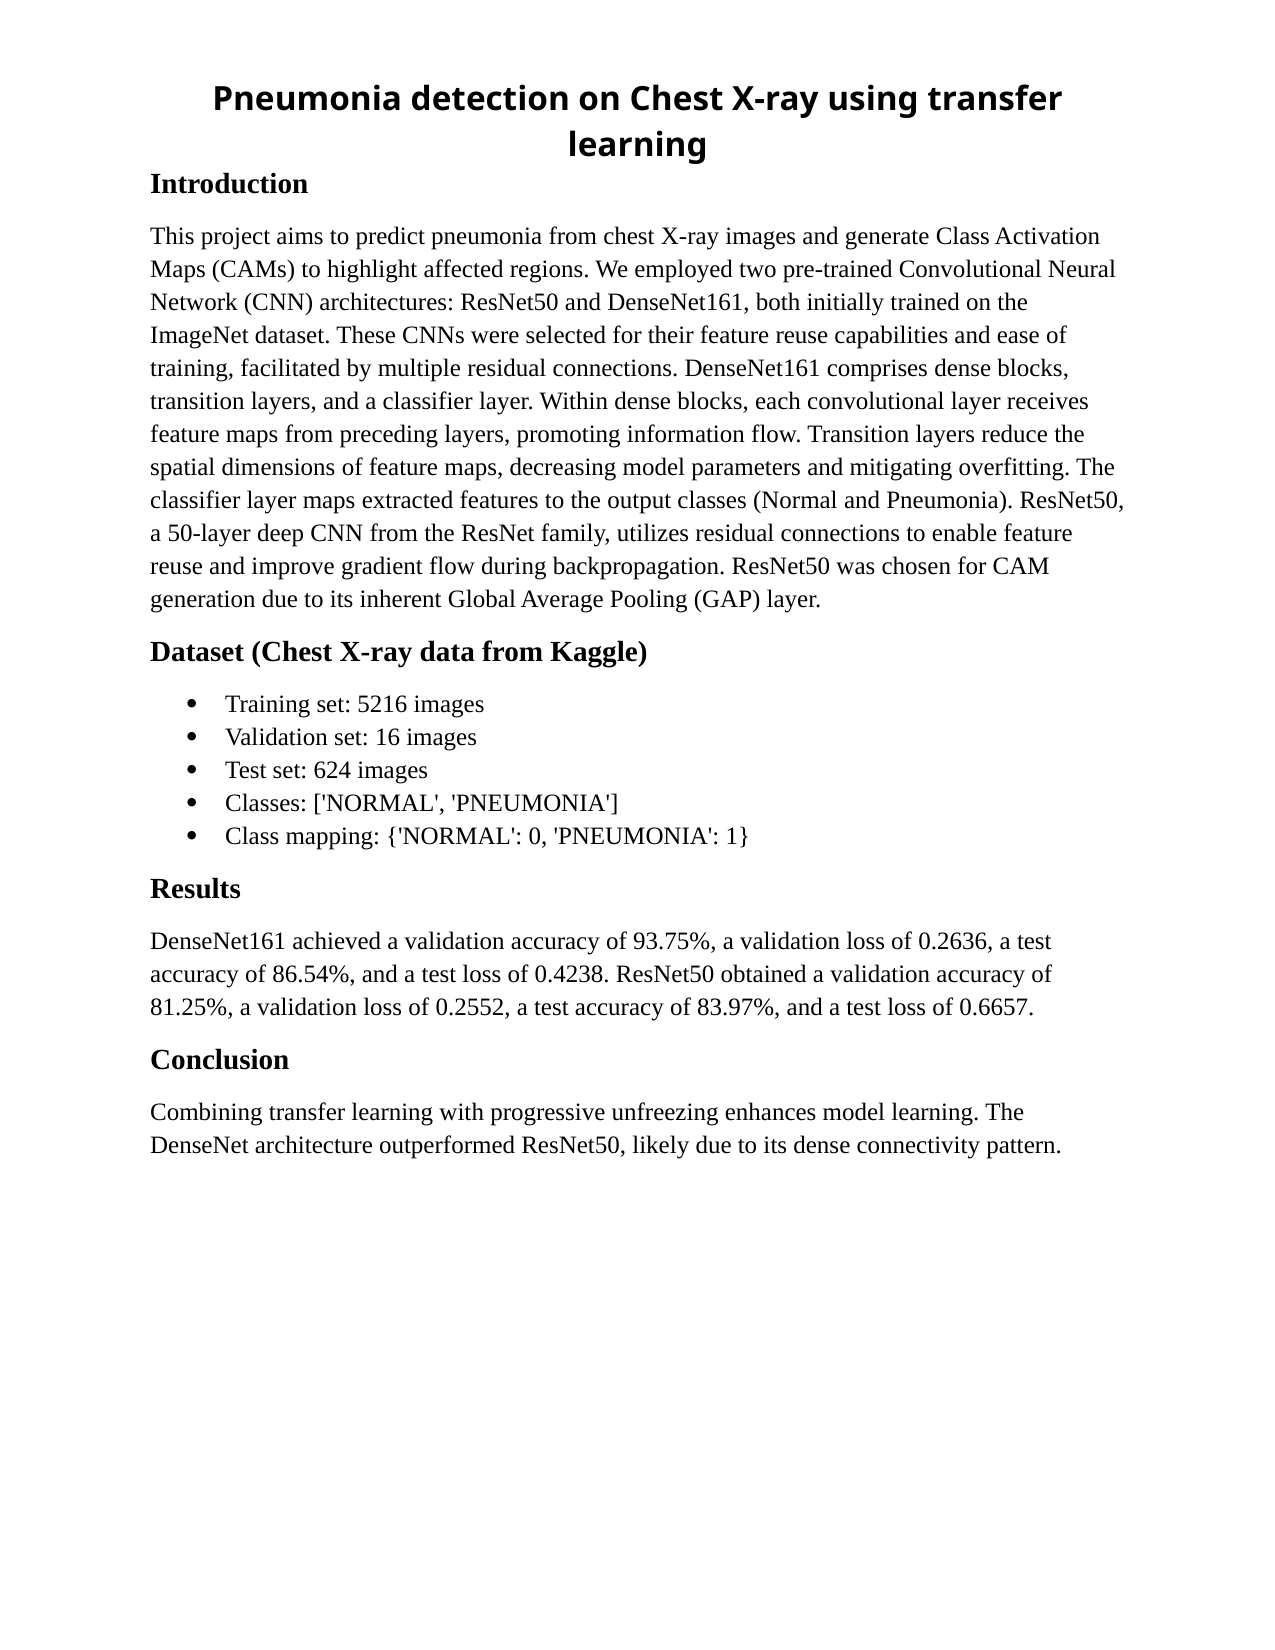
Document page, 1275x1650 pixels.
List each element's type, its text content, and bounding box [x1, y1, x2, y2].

text Results [150, 871, 1125, 904]
list Classes: ['NORMAL', 'PNEUMONIA'] [187, 788, 1125, 817]
list Test set: 624 images [187, 755, 1125, 784]
text Dataset (Chest X-ray data from Kaggle) [150, 634, 1125, 667]
text Combining transfer learning with progressive unfreezing enhances model learning. The DenseNet architecture outperformed ResNet50, likely due to its dense connectivity pattern. [150, 1097, 1125, 1159]
list Training set: 5216 images [187, 689, 1125, 718]
text DenseNet161 achieved a validation accuracy of 93.75%, a validation loss of 0.2636, a test accuracy of 86.54%, and a test loss of 0.4238. ResNet50 obtained a validation accuracy of 81.25%, a validation loss of 0.2552, a test accuracy of 83.97%, and a test loss of 0.6657. [150, 926, 1125, 1021]
list Class mapping: {'NORMAL': 0, 'PNEUMONIA': 1} [187, 821, 1125, 850]
list Validation set: 16 images [187, 722, 1125, 751]
text Introduction [150, 166, 1125, 199]
text This project aims to predict pneumonia from chest X-ray images and generate Class Activation Maps (CAMs) to highlight affected regions. We employed two pre-trained Convolutional Neural Network (CNN) architectures: ResNet50 and DenseNet161, both initially trained on the ImageNet dataset. These CNNs were selected for their feature reuse capabilities and ease of training, facilitated by multiple residual connections. DenseNet161 comprises dense blocks, transition layers, and a classifier layer. Within dense blocks, each convolutional layer receives feature maps from preceding layers, promoting information flow. Transition layers reduce the spatial dimensions of feature maps, decreasing model parameters and mitigating overfitting. The classifier layer maps extracted features to the output classes (Normal and Pneumonia). ResNet50, a 50-layer deep CNN from the ResNet family, utilizes residual connections to enable feature reuse and improve gradient flow during backpropagation. ResNet50 was chosen for CAM generation due to its inherent Global Average Pooling (GAP) layer. [150, 221, 1125, 613]
text Conclusion [150, 1042, 1125, 1075]
